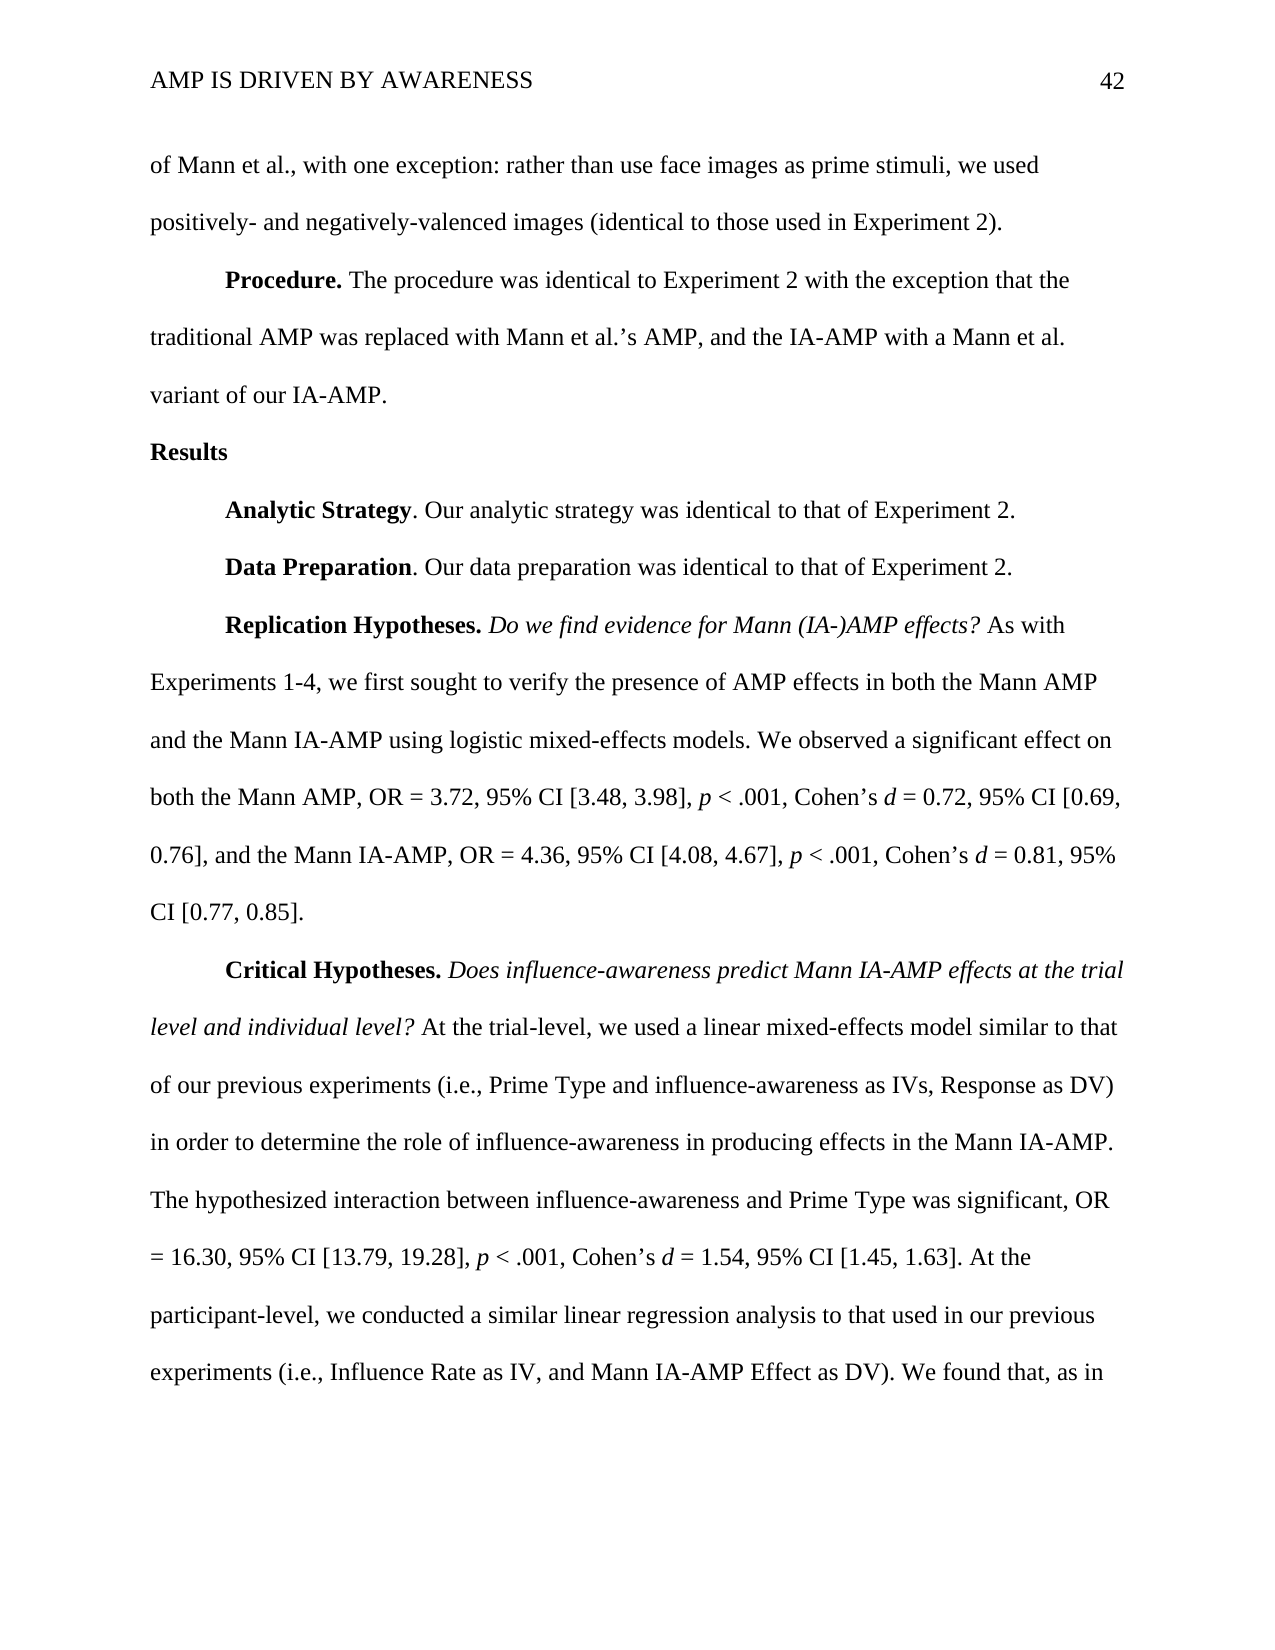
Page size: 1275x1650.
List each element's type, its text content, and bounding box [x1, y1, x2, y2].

subtitle Results [150, 437, 1125, 466]
text Analytic Strategy. Our analytic strategy was identical to that of Experiment 2. [150, 495, 1125, 524]
text Data Preparation. Our data preparation was identical to that of Experiment 2. [150, 552, 1125, 581]
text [150, 150, 1125, 236]
text Procedure. The procedure was identical to Experiment 2 with the exception that the traditional AMP was replaced with Mann et al.’s AMP, and the IA-AMP with a Mann et al. variant of our IA-AMP. [150, 265, 1125, 409]
text Replication Hypotheses. Do we find evidence for Mann (IA-)AMP effects? As with Experiments 1-4, we first sought to verify the presence of AMP effects in both the Mann AMP and the Mann IA-AMP using logistic mixed-effects models. We observed a significant effect on both the Mann AMP, OR = 3.72, 95% CI [3.48, 3.98], p < .001, Cohen’s d = 0.72, 95% CI [0.69, 0.76], and the Mann IA-AMP, OR = 4.36, 95% CI [4.08, 4.67], p < .001, Cohen’s d = 0.81, 95% CI [0.77, 0.85]. [150, 610, 1125, 926]
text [150, 955, 1125, 1386]
